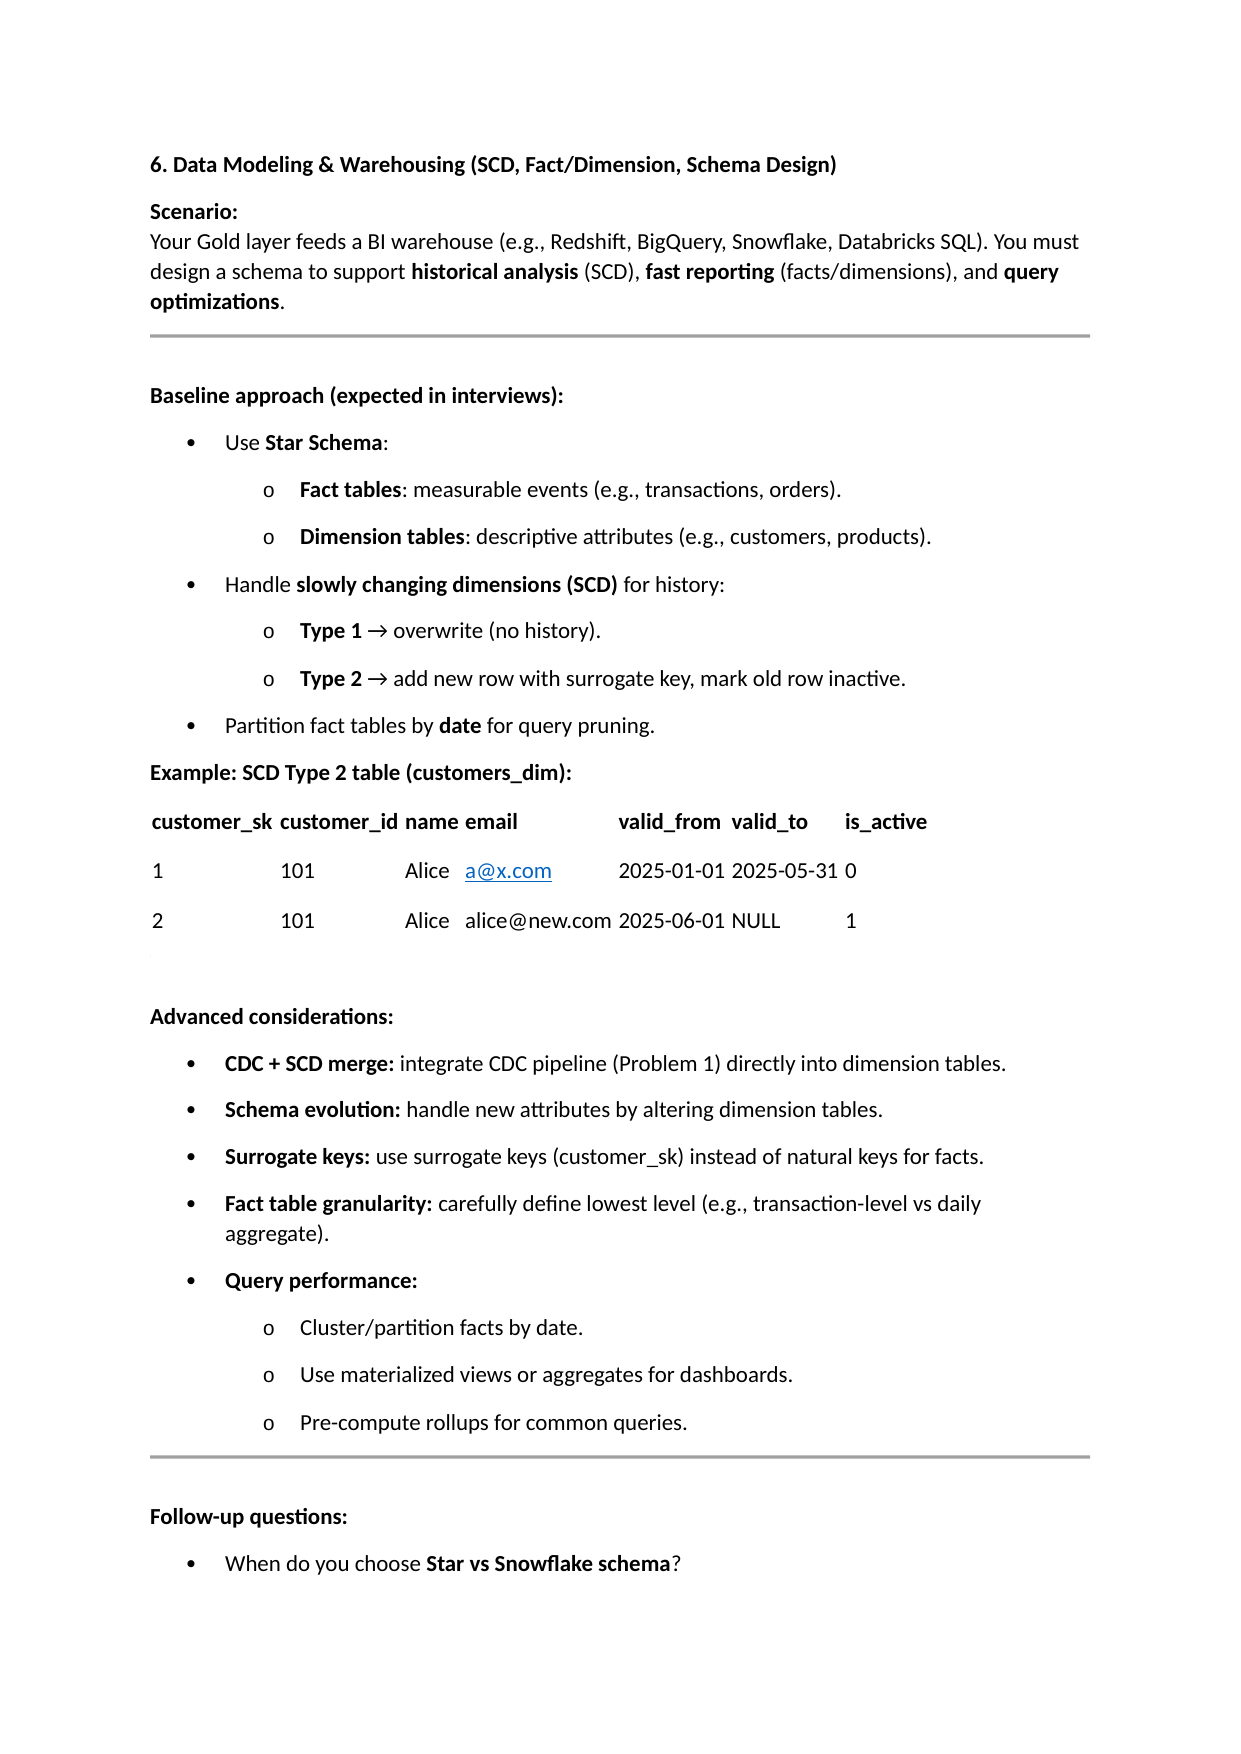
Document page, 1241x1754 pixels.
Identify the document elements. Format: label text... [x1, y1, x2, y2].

table_cell 101 [279, 905, 403, 955]
table_header email [463, 805, 617, 855]
list Type 2 → add new row with surrogate key, mark old row inactive. [262, 664, 1090, 693]
table_cell Alice [403, 905, 463, 955]
table_cell NULL [730, 905, 843, 955]
text Follow-up questions: [150, 1502, 1090, 1530]
list Dimension tables: descriptive attributes (e.g., customers, products). [262, 522, 1090, 551]
list Query performance: [187, 1266, 1090, 1294]
list Cluster/partition facts by date. [262, 1313, 1090, 1342]
list Use Star Schema: [187, 428, 1090, 456]
list Partition fact tables by date for query pruning. [187, 711, 1090, 739]
text Scenario: Your Gold layer feeds a BI warehouse (e.g., Redshift, BigQuery, Snowflake, Databricks SQL). You must design a schema to support historical analysis (SCD), fast reporting (facts/dimensions), and query optimizations. [150, 197, 1090, 316]
table_header name [403, 805, 463, 855]
table_cell 2025-01-01 [617, 855, 730, 905]
table_header valid_from [617, 805, 730, 855]
table_cell 101 [279, 855, 403, 905]
table_cell 2025-06-01 [617, 905, 730, 955]
list Type 1 → overwrite (no history). [262, 617, 1090, 645]
text 6. Data Modeling & Warehousing (SCD, Fact/Dimension, Schema Design) [150, 150, 1090, 178]
list Fact table granularity: carefully define lowest level (e.g., transaction-level vs daily aggregate). [187, 1189, 1090, 1247]
list When do you choose Star vs Snowflake schema? [187, 1549, 1090, 1577]
table_header is_active [843, 805, 934, 855]
table_cell alice@new.com [463, 905, 617, 955]
table_cell 2025-05-31 [730, 855, 843, 905]
table_header customer_sk [150, 805, 278, 855]
text Baseline approach (expected in interviews): [150, 381, 1090, 409]
list Fact tables: measurable events (e.g., transactions, orders). [262, 475, 1090, 503]
list Use materialized views or aggregates for dashboards. [262, 1361, 1090, 1389]
text Example: SCD Type 2 table (customers_dim): [150, 758, 1090, 786]
table_cell 0 [843, 855, 934, 905]
table_header customer_id [279, 805, 403, 855]
text Advanced considerations: [150, 1002, 1090, 1030]
table_cell 2 [150, 905, 278, 955]
list Handle slowly changing dimensions (SCD) for history: [187, 570, 1090, 598]
list Schema evolution: handle new attributes by altering dimension tables. [187, 1096, 1090, 1123]
list CDC + SCD merge: integrate CDC pipeline (Problem 1) directly into dimension tables. [187, 1049, 1090, 1077]
list Pre-compute rollups for common queries. [262, 1408, 1090, 1437]
table_cell a@x.com [463, 855, 617, 905]
table_cell 1 [843, 905, 934, 955]
list Surrogate keys: use surrogate keys (customer_sk) instead of natural keys for facts. [187, 1142, 1090, 1170]
table_header valid_to [730, 805, 843, 855]
table_cell 1 [150, 855, 278, 905]
table_cell Alice [403, 855, 463, 905]
